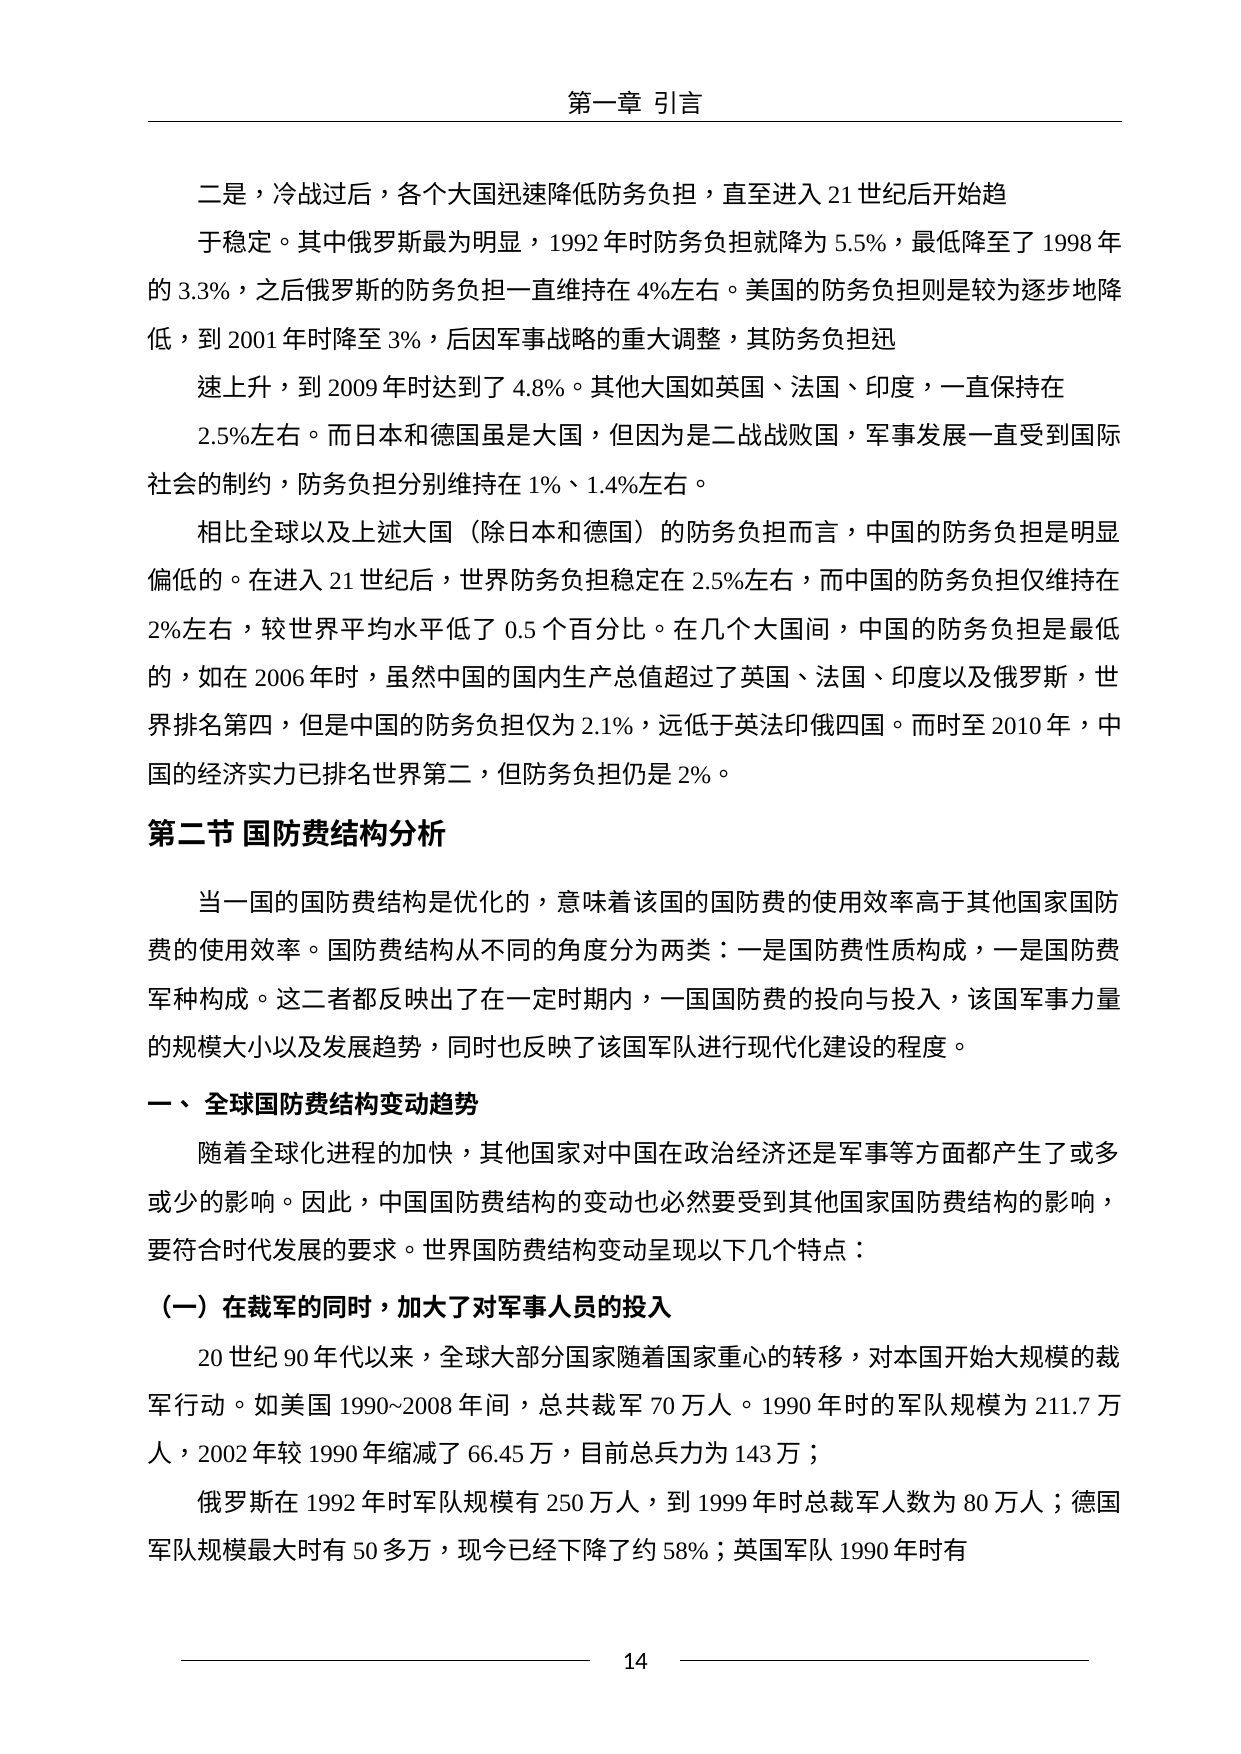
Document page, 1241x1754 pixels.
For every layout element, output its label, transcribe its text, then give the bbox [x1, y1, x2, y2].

text 随着全球化进程的加快，其他国家对中国在政治经济还是军事等方面都产生了或多或少的影响。因此，中国国防费结构的变动也必然要受到其他国家国防费结构的影响，要符合时代发展的要求。世界国防费结构变动呈现以下几个特点： [148, 1121, 1122, 1266]
text 二是，冷战过后，各个大国迅速降低防务负担，直至进入21世纪后开始趋 [148, 161, 1122, 209]
text 相比全球以及上述大国（除日本和德国）的防务负担而言，中国的防务负担是明显偏低的。在进入21世纪后，世界防务负担稳定在2.5%左右，而中国的防务负担仅维持在2%左右，较世界平均水平低了0.5个百分比。在几个大国间，中国的防务负担是最低的，如在2006年时，虽然中国的国内生产总值超过了英国、法国、印度以及俄罗斯，世界排名第四，但是中国的防务负担仅为2.1%，远低于英法印俄四国。而时至2010年，中国的经济实力已排名世界第二，但防务负担仍是2%。 [148, 499, 1122, 789]
text 2.5%左右。而日本和德国虽是大国，但因为是二战战败国，军事发展一直受到国际社会的制约，防务负担分别维持在1%、1.4%左右。 [148, 403, 1122, 499]
subtitle 第二节 国防费结构分析 [148, 813, 1122, 853]
text 速上升，到2009年时达到了4.8%。其他大国如英国、法国、印度，一直保持在 [148, 354, 1122, 403]
subtitle （一）在裁军的同时，加大了对军事人员的投入 [148, 1290, 1122, 1324]
subtitle 一、 全球国防费结构变动趋势 [148, 1087, 1122, 1121]
text 20世纪90年代以来，全球大部分国家随着国家重心的转移，对本国开始大规模的裁军行动。如美国1990~2008年间，总共裁军70万人。1990年时的军队规模为211.7万人，2002年较1990年缩减了66.45万，目前总兵力为143万； [148, 1324, 1122, 1469]
text 于稳定。其中俄罗斯最为明显，1992年时防务负担就降为5.5%，最低降至了1998年的3.3%，之后俄罗斯的防务负担一直维持在4%左右。美国的防务负担则是较为逐步地降低，到2001年时降至3%，后因军事战略的重大调整，其防务负担迅 [148, 209, 1122, 354]
text 俄罗斯在1992年时军队规模有250万人，到1999年时总裁军人数为80万人；德国军队规模最大时有50多万，现今已经下降了约58%；英国军队1990年时有 [148, 1469, 1122, 1566]
text 当一国的国防费结构是优化的，意味着该国的国防费的使用效率高于其他国家国防费的使用效率。国防费结构从不同的角度分为两类：一是国防费性质构成，一是国防费军种构成。这二者都反映出了在一定时期内，一国国防费的投向与投入，该国军事力量的规模大小以及发展趋势，同时也反映了该国军队进行现代化建设的程度。 [148, 869, 1122, 1063]
